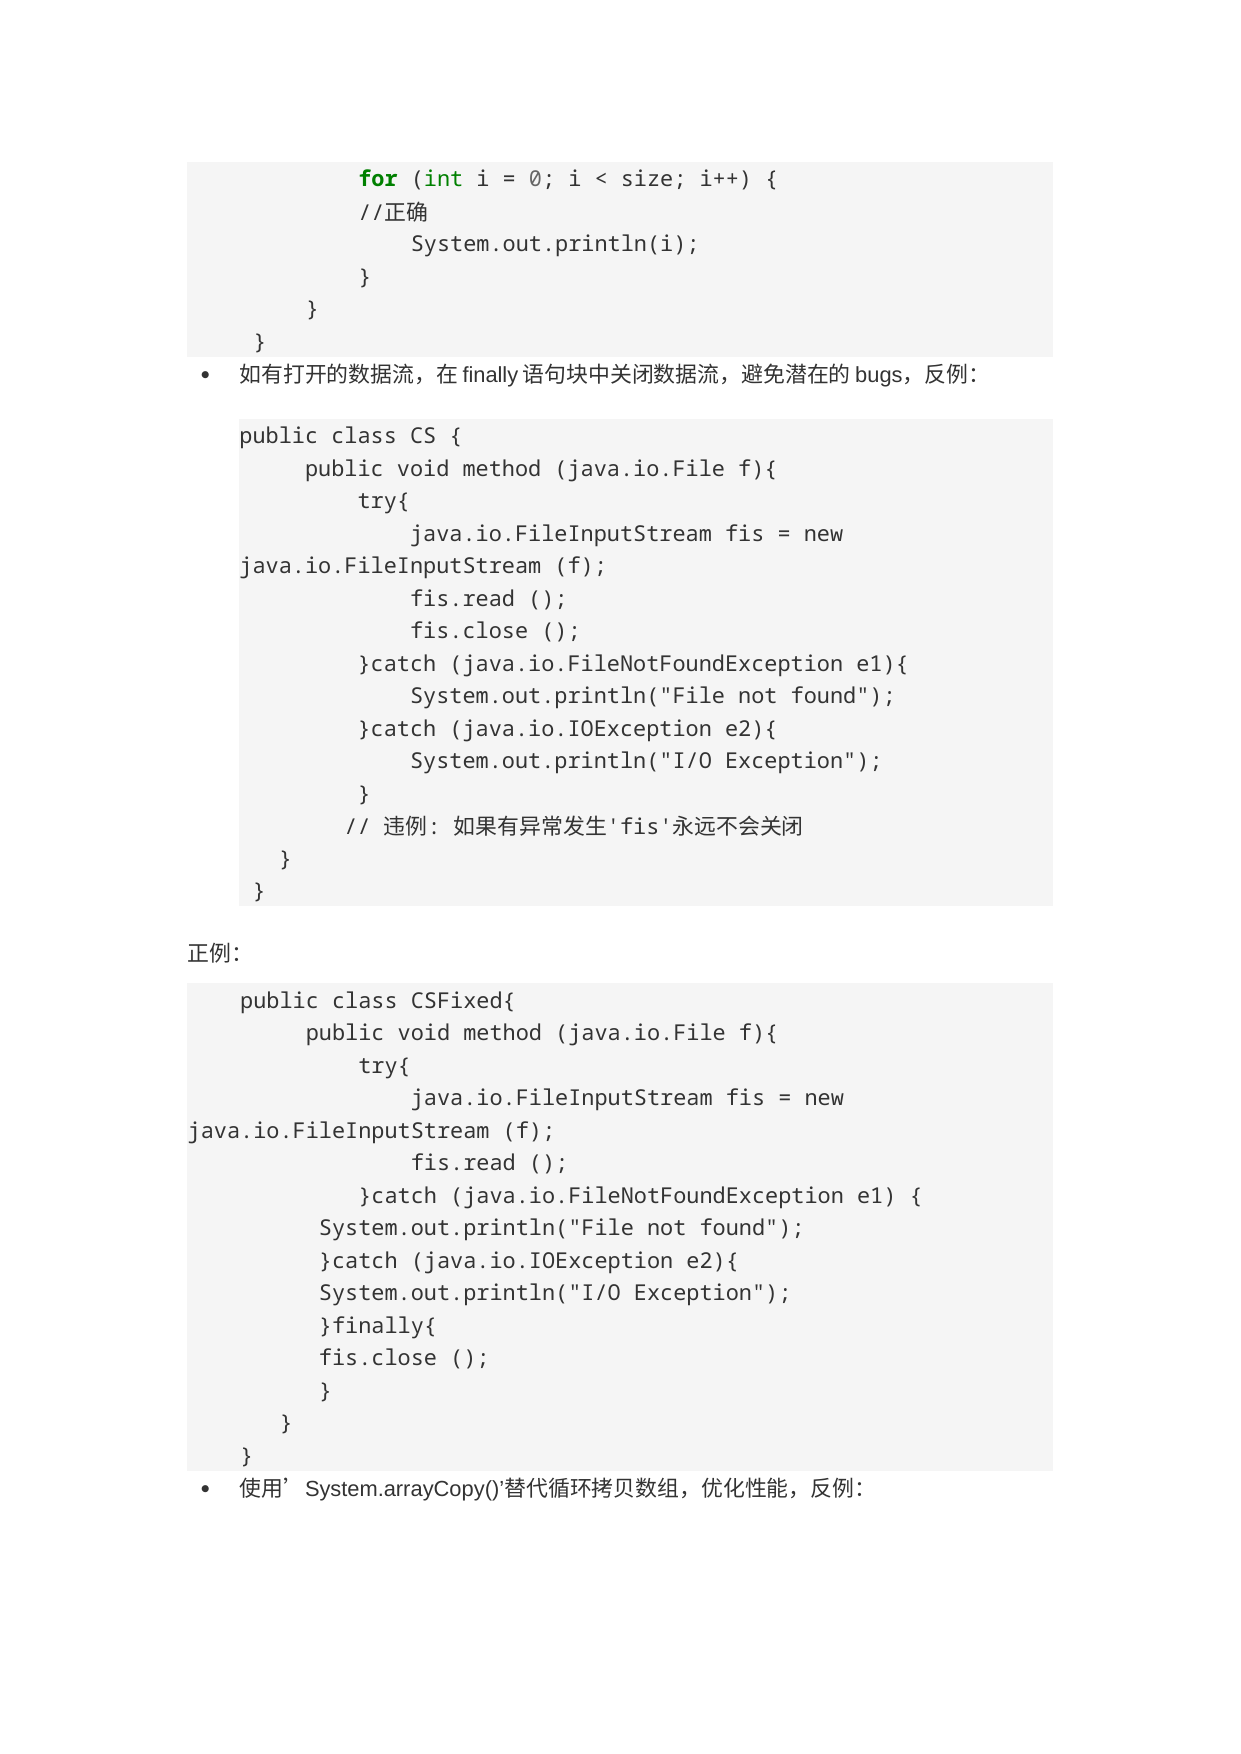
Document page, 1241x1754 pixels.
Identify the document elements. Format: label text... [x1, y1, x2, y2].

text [187, 162, 1053, 357]
list 使用’System.arrayCopy()’替代循环拷贝数组，优化性能，反例： [202, 1471, 1053, 1503]
text 正例： [187, 935, 1053, 968]
text public class CSFixed{ public void method (java.io.File f){ try{ java.io.FileInputStream fis = new java.io.FileInputStream (f); fis.read (); }catch (java.io.FileNotFoundException e1) { System.out.println("File not found"); }catch (java.io.IOException e2){ System.out.println("I/O Exception"); }finally{ fis.close (); } } } [187, 983, 1053, 1471]
text public class CS { public void method (java.io.File f){ try{ java.io.FileInputStream fis = new java.io.FileInputStream (f); fis.read (); fis.close (); }catch (java.io.FileNotFoundException e1){ System.out.println("File not found"); }catch (java.io.IOException e2){ System.out.println("I/O Exception"); } // 违例: 如果有异常发生'fis'永远不会关闭 } } [239, 419, 1053, 906]
list 如有打开的数据流，在finally语句块中关闭数据流，避免潜在的bugs，反例： [202, 357, 1053, 389]
